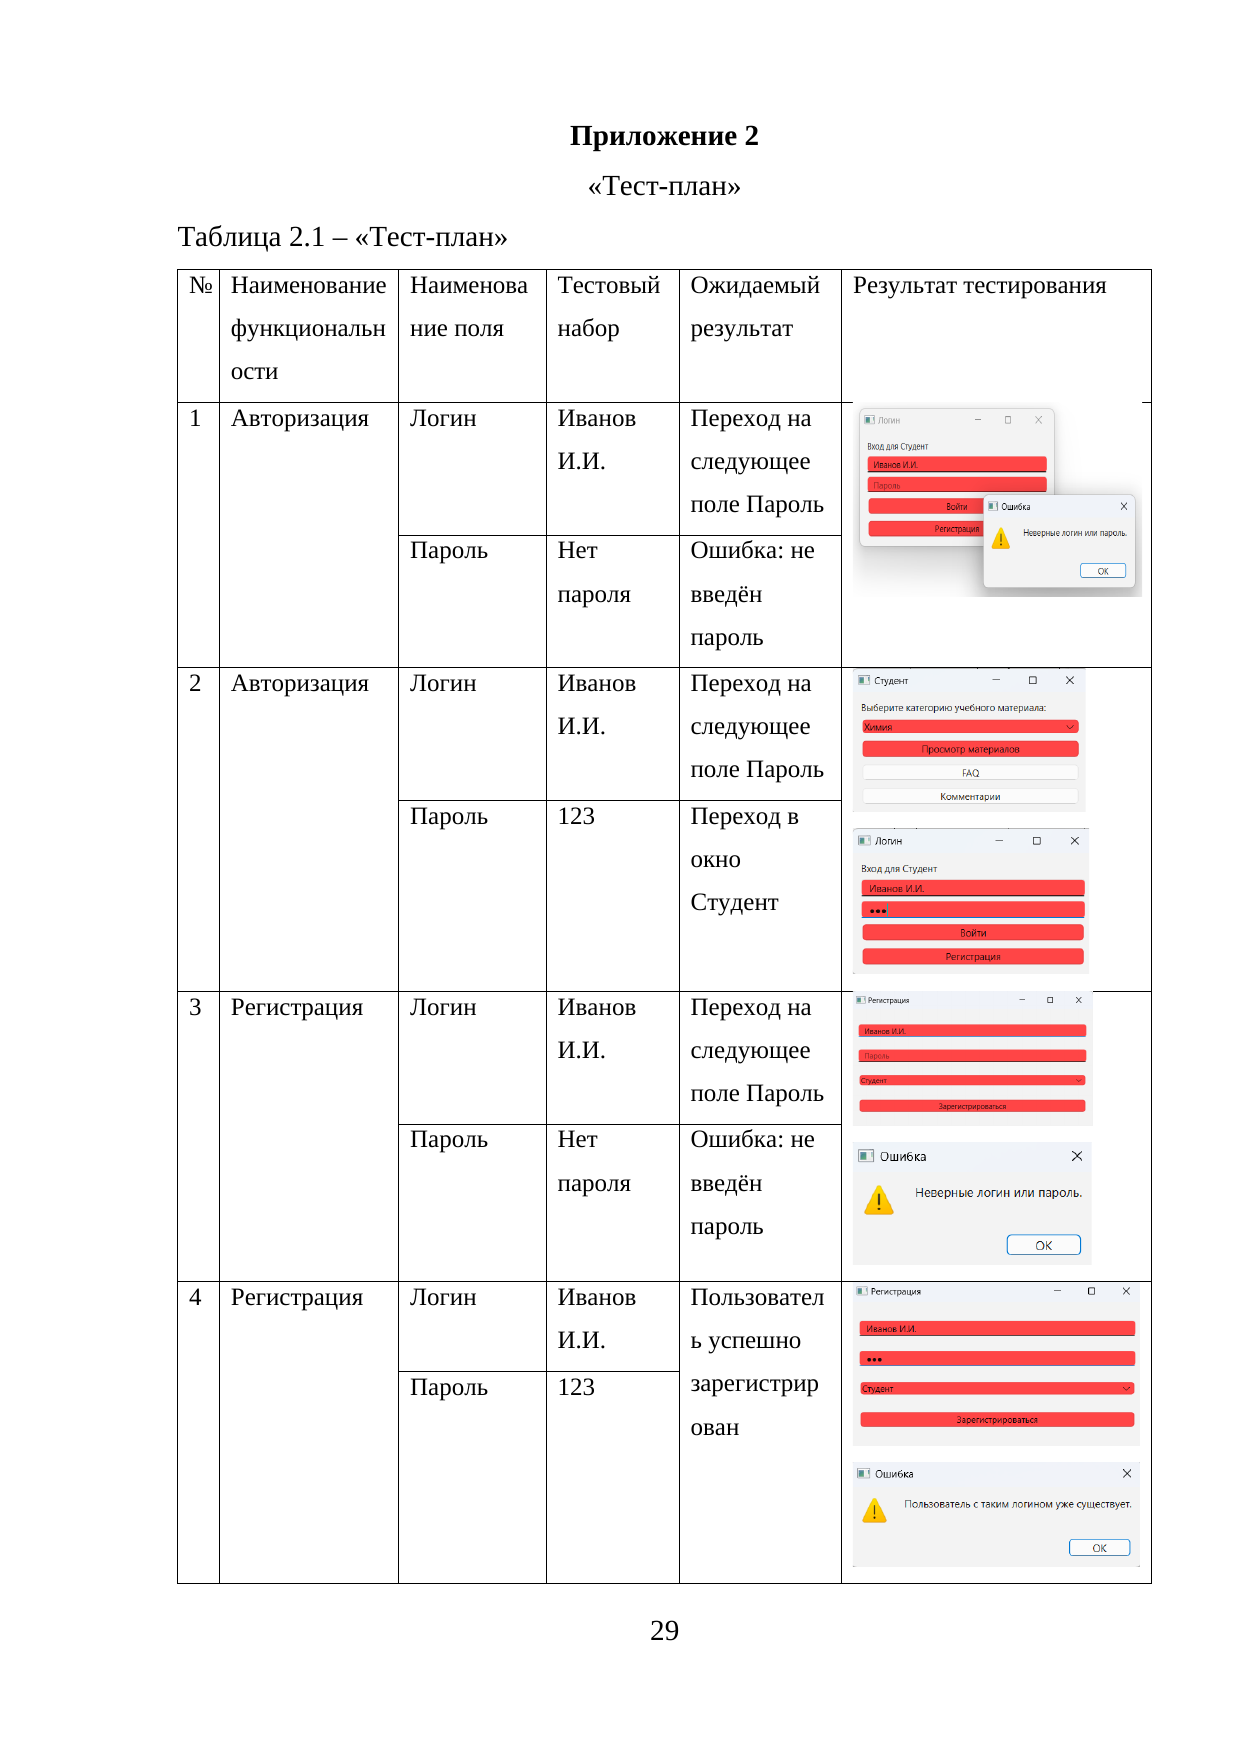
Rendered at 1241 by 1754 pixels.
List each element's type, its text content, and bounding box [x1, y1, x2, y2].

picture [852, 1282, 1140, 1446]
table_cell Пароль [399, 536, 546, 667]
table_cell 123 [547, 801, 679, 991]
table_header № [178, 270, 219, 402]
table_cell Переход на следующее поле Пароль [680, 403, 841, 534]
table_header Наименование функциональности [220, 270, 398, 402]
table_cell Нет пароля [547, 536, 679, 667]
table_cell Ошибка: не введён пароль [680, 536, 841, 667]
table_cell Переход в окно Студент [680, 801, 841, 991]
table_cell Авторизация [220, 403, 398, 667]
table_cell [842, 668, 1151, 991]
table_cell Переход на следующее поле Пароль [680, 992, 841, 1123]
text «Тест-план» [177, 168, 1152, 202]
text Таблица 2.1 – «Тест-план» [177, 219, 1152, 252]
table_cell Регистрация [220, 1282, 398, 1583]
table_cell Иванов И.И. [547, 403, 679, 534]
table_cell Пользователь успешно зарегистрирован [680, 1282, 841, 1583]
table_cell Логин [399, 1282, 546, 1371]
table_cell [842, 403, 1151, 667]
table_cell Логин [399, 403, 546, 534]
table_cell Пароль [399, 801, 546, 991]
table_cell 1 [178, 403, 219, 667]
table_cell 3 [178, 992, 219, 1281]
table_header Результат тестирования [842, 270, 1151, 402]
table_cell Регистрация [220, 992, 398, 1281]
picture [852, 828, 1090, 974]
table_cell [842, 992, 1151, 1281]
table_cell Иванов И.И. [547, 668, 679, 800]
picture [852, 991, 1093, 1126]
table_cell 2 [178, 668, 219, 991]
table_cell Ошибка: не введён пароль [680, 1125, 841, 1281]
table_cell Пароль [399, 1372, 546, 1583]
table_cell [842, 1282, 1151, 1583]
table_cell Иванов И.И. [547, 992, 679, 1123]
table_cell 123 [547, 1372, 679, 1583]
table_cell Иванов И.И. [547, 1282, 679, 1371]
picture [852, 402, 1143, 597]
table_header Тестовый набор [547, 270, 679, 402]
subtitle Приложение 2 [177, 118, 1152, 152]
table_cell Авторизация [220, 668, 398, 991]
table_cell Логин [399, 668, 546, 800]
table_cell Переход на следующее поле Пароль [680, 668, 841, 800]
table_cell Пароль [399, 1125, 546, 1281]
table_cell Логин [399, 992, 546, 1123]
table_header Наименование поля [399, 270, 546, 402]
picture [852, 1142, 1092, 1265]
picture [852, 1462, 1140, 1567]
table_cell Нет пароля [547, 1125, 679, 1281]
picture [852, 668, 1086, 812]
table_header Ожидаемый результат [680, 270, 841, 402]
table_cell 4 [178, 1282, 219, 1583]
